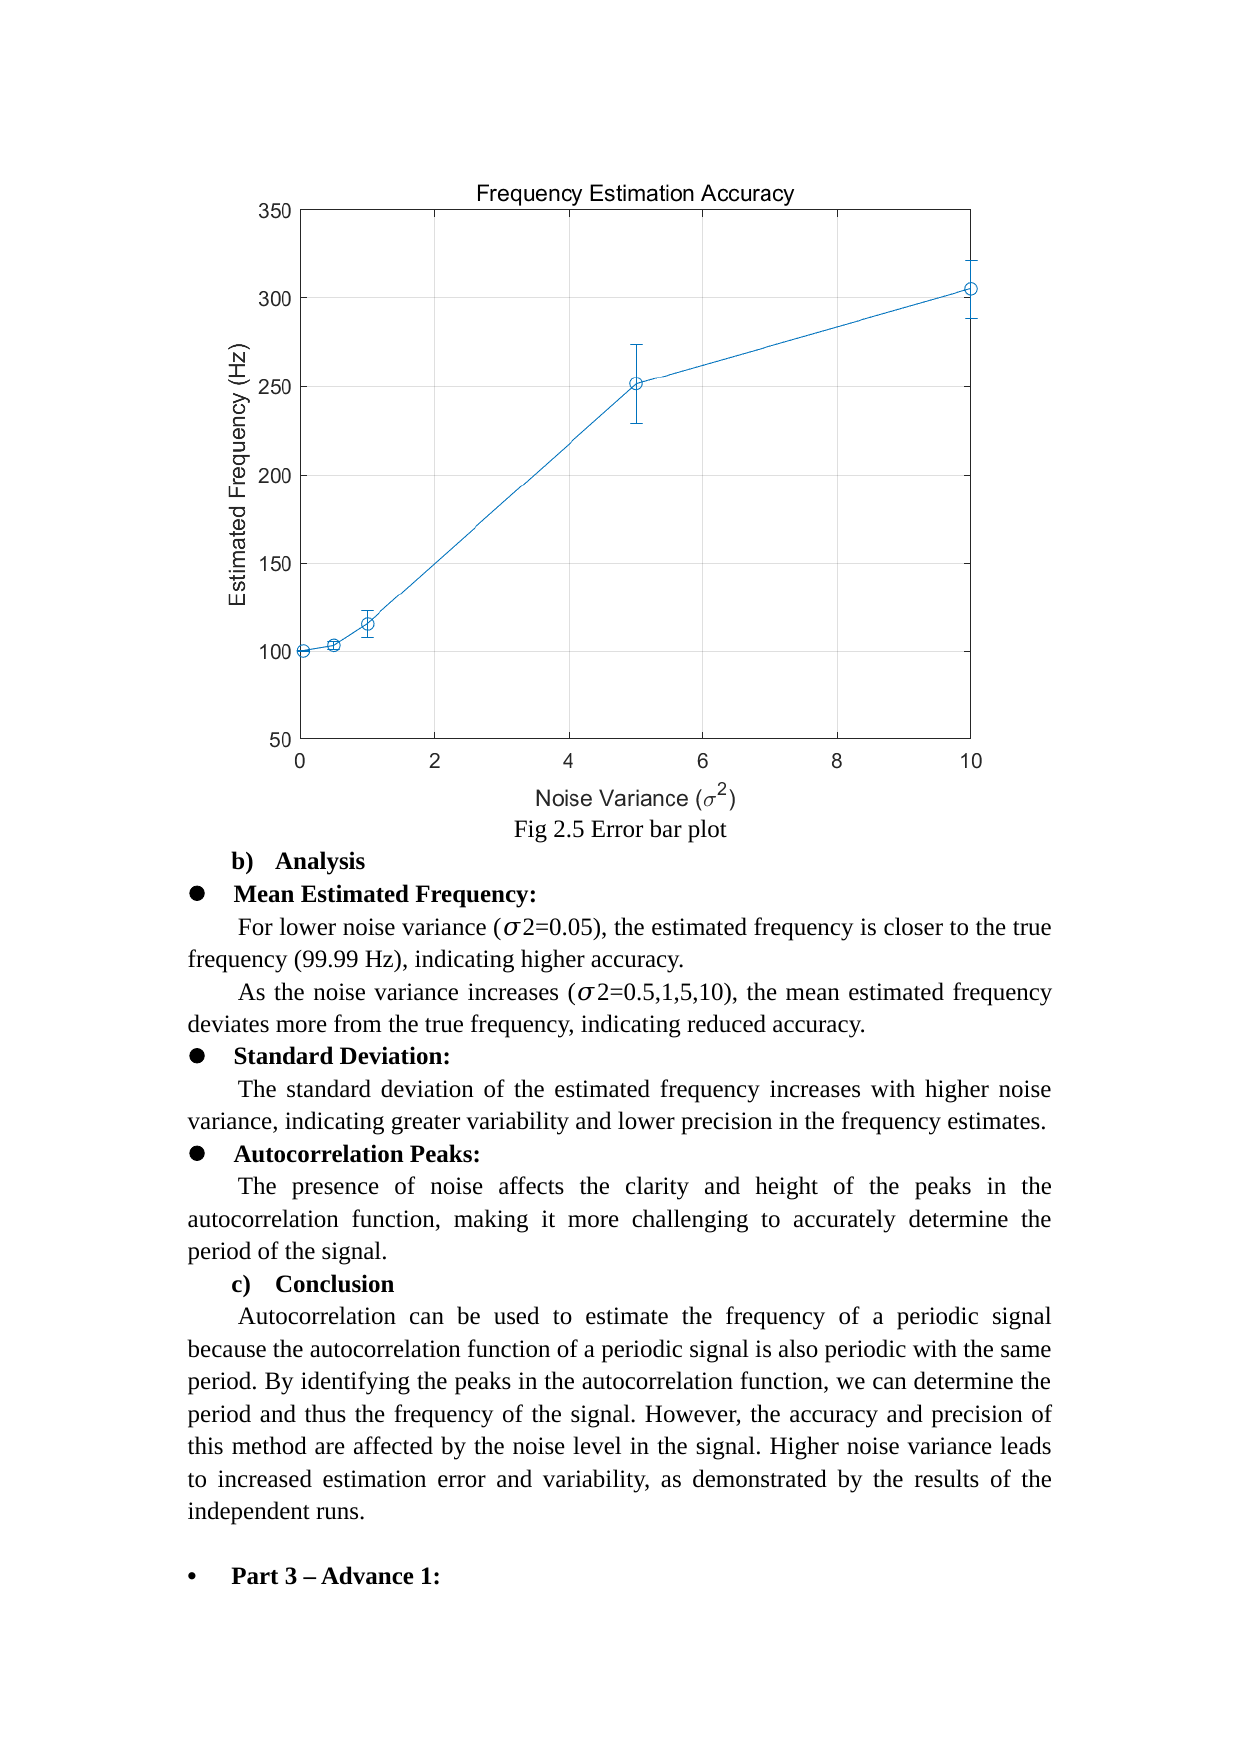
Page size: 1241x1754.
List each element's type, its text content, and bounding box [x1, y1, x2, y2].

text The standard deviation of the estimated frequency increases with higher noise variance, indicating greater variability and lower precision in the frequency estimates. [187, 1072, 1053, 1137]
list Autocorrelation Peaks: [187, 1137, 1053, 1169]
picture [187, 162, 1053, 811]
list Standard Deviation: [187, 1039, 1053, 1072]
list Part 3 – Advance 1: [187, 1559, 1053, 1592]
list Conclusion [231, 1267, 1053, 1299]
text Autocorrelation can be used to estimate the frequency of a periodic signal because the autocorrelation function of a periodic signal is also periodic with the same period. By identifying the peaks in the autocorrelation function, we can determine the period and thus the frequency of the signal. However, the accuracy and precision of this method are affected by the noise level in the signal. Higher noise variance leads to increased estimation error and variability, as demonstrated by the results of the independent runs. [187, 1299, 1053, 1527]
text For lower noise variance (𝜎2=0.05), the estimated frequency is closer to the true frequency (99.99 Hz), indicating higher accuracy. [187, 909, 1053, 974]
list Analysis [231, 844, 1053, 877]
text As the noise variance increases (𝜎2=0.5,1,5,10), the mean estimated frequency deviates more from the true frequency, indicating reduced accuracy. [187, 974, 1053, 1039]
text The presence of noise affects the clarity and height of the peaks in the autocorrelation function, making it more challenging to accurately determine the period of the signal. [187, 1169, 1053, 1267]
list Mean Estimated Frequency: [187, 877, 1053, 909]
text Fig 2.5 Error bar plot [187, 812, 1053, 844]
